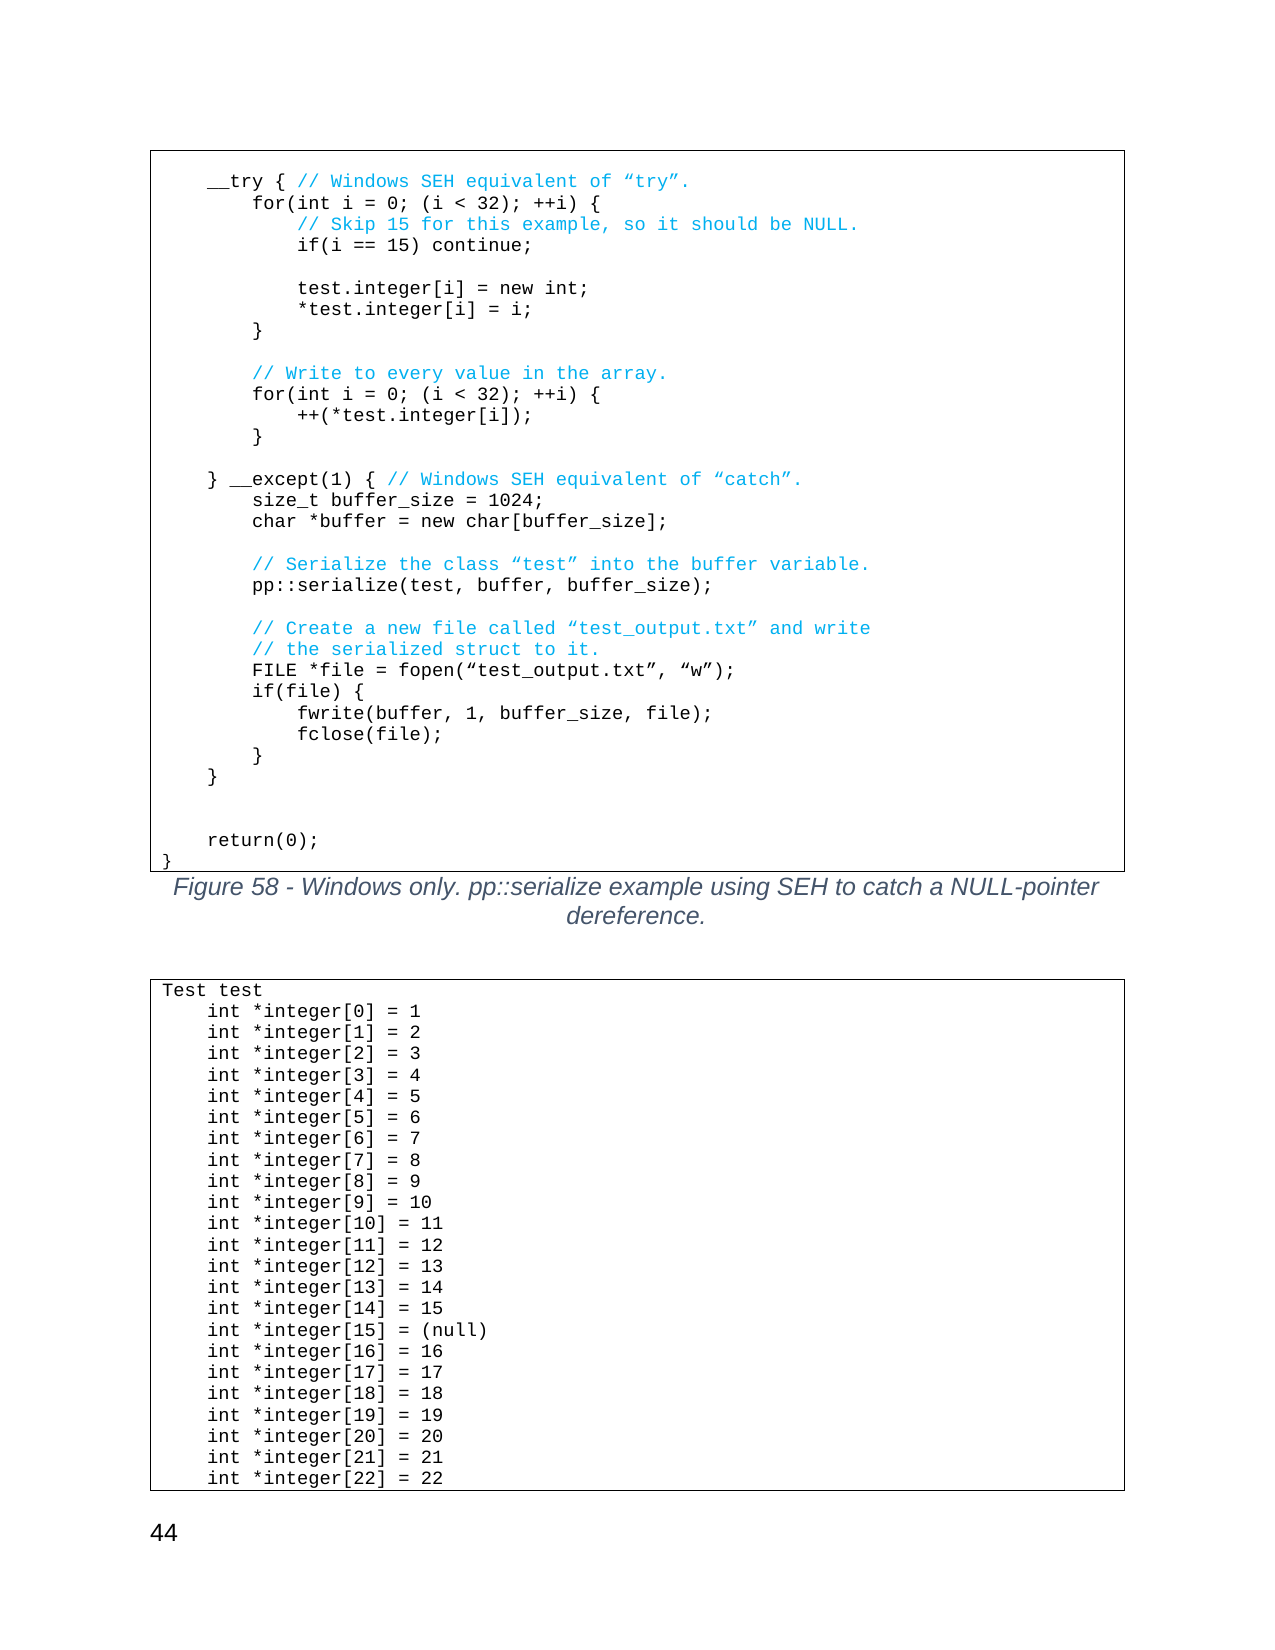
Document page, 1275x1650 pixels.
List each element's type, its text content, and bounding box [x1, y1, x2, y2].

picture [659, 220, 664, 228]
picture [344, 177, 349, 185]
picture [524, 369, 529, 377]
picture [434, 475, 439, 483]
picture [839, 624, 844, 632]
text Figure 58 - Windows only. pp::serialize example using SEH to catch a NULL-pointer dereference. [150, 872, 1125, 930]
picture [569, 645, 574, 653]
